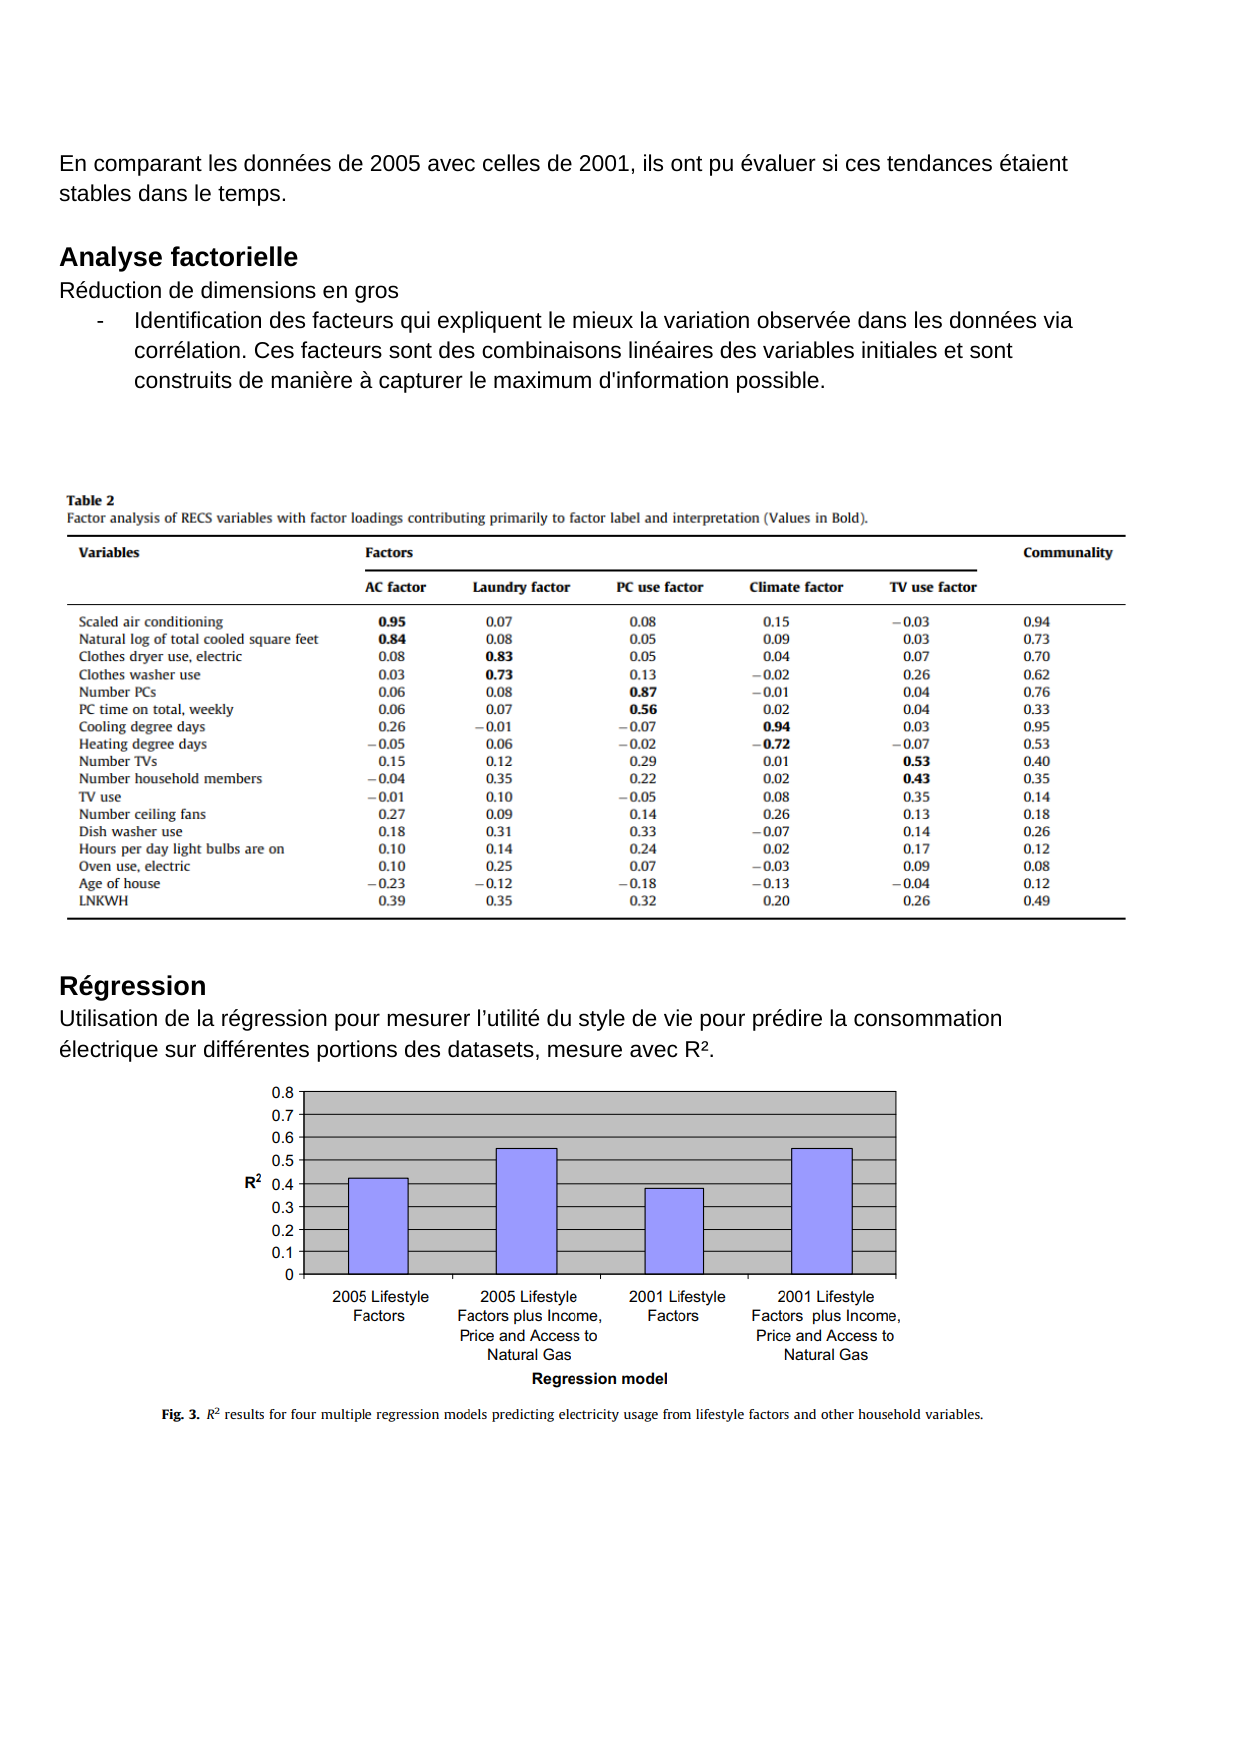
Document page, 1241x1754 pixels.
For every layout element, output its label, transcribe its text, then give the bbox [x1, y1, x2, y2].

text Analyse factorielle [59, 241, 1090, 272]
picture [58, 488, 1149, 936]
picture [155, 1065, 994, 1427]
text Utilisation de la régression pour mesurer l’utilité du style de vie pour prédire la consommation électrique sur différentes portions des datasets, mesure avec R². [59, 1005, 1090, 1062]
list Identification des facteurs qui expliquent le mieux la variation observée dans les données via corrélation. Ces facteurs sont des combinaisons linéaires des variables initiales et sont construits de manière à capturer le maximum d'information possible. [96, 307, 1090, 393]
text Réduction de dimensions en gros [59, 277, 1090, 303]
text Régression [59, 969, 1090, 1001]
text En comparant les données de 2005 avec celles de 2001, ils ont pu évaluer si ces tendances étaient stables dans le temps. [59, 150, 1090, 207]
